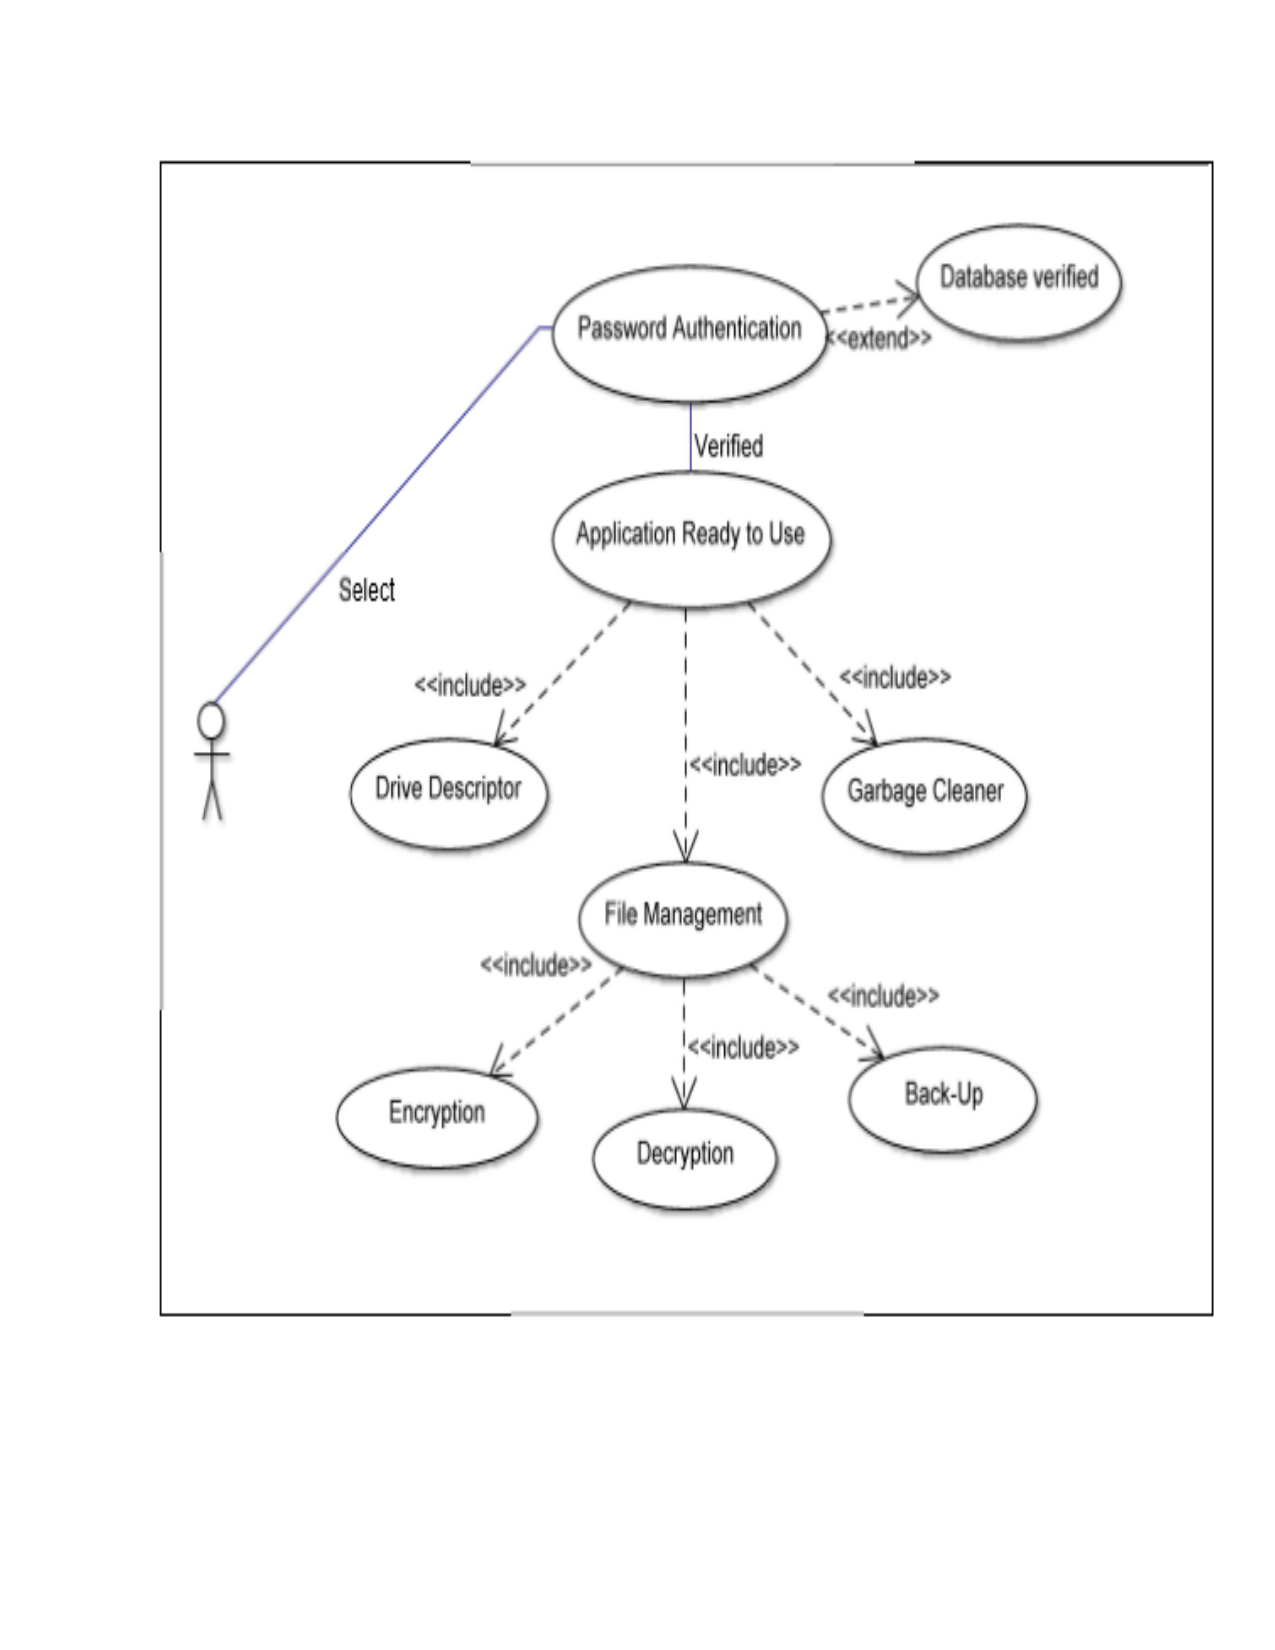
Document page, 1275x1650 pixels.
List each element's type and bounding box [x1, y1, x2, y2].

picture [150, 149, 1229, 1335]
